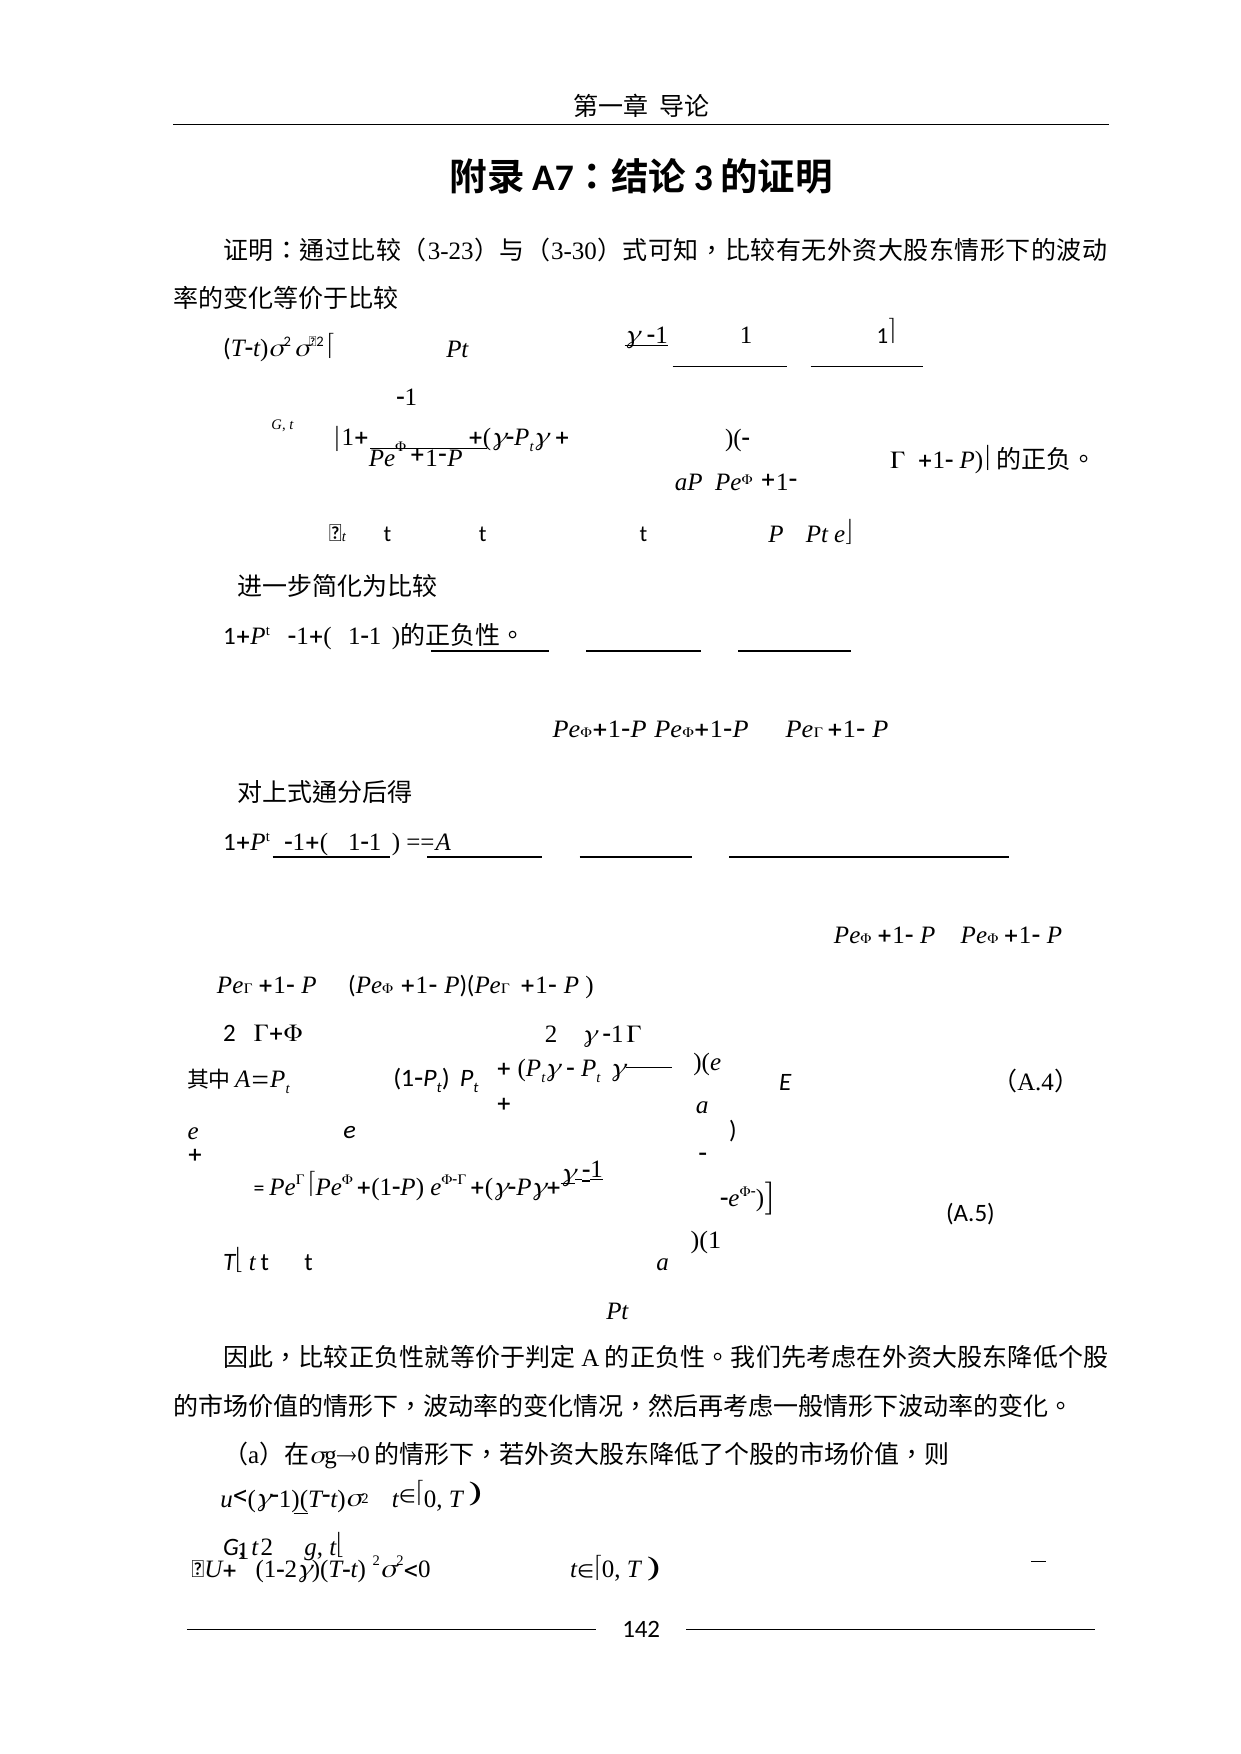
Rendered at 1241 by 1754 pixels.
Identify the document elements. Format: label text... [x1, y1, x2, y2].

text 其中APt e [187, 1048, 321, 1145]
text 2  [173, 999, 490, 1048]
text 因此，比较正负性就等价于判定A的正负性。我们先考虑在外资大股东降低个股的市场价值的情形下，波动率的变化情况，然后再考虑一般情形下波动率的变化。 [173, 1324, 1109, 1421]
text T t t t [173, 1228, 602, 1276]
text 2  1  [494, 999, 1109, 1048]
text = Pe Pe (1P) e (P 1 [253, 1179, 420, 1199]
text = Pe Pe (1P) e (P 1 [419, 1179, 691, 1199]
text Pe1P Pe1P Pe 1 P [173, 697, 1109, 745]
text (1Pt) Pt e [187, 1146, 321, 1168]
text )(e [693, 1051, 725, 1075]
text (A.5) [896, 1179, 1109, 1228]
text 进一步简化为比较 [187, 554, 1109, 603]
text aPt [606, 1228, 679, 1324]
text 对上式通分后得 [187, 760, 1109, 809]
text  1 1 1 [624, 330, 1109, 346]
text )(1 [690, 1228, 1109, 1253]
text u(1)(Tt)2 t0, T  [173, 1469, 1109, 1513]
text （A.4） [942, 1048, 1109, 1096]
text a [648, 1075, 725, 1118]
text 附录A7：结论3的证明 [173, 149, 1109, 201]
text Pt 1 [396, 314, 472, 411]
text P Pt e [718, 499, 1109, 548]
text （a）在g0的情形下，若外资大股东降低了个股的市场价值，则 [173, 1421, 1109, 1469]
text t t t t [329, 499, 714, 548]
text  1 P) 的正负。 [839, 426, 1109, 474]
text aP Pe 1 [627, 452, 835, 496]
text )( [675, 427, 835, 452]
text 1Pe 1P (Pt  [337, 426, 623, 450]
text G, t 2 g, t [173, 1513, 1109, 1562]
text (Tt)2 2  [173, 314, 348, 362]
text Pe 1 P Pe 1 P Pe 1 P (Pe 1 P)(Pe 1 P ) [173, 903, 1109, 999]
text 1Pt 1( 11 ) == A [173, 809, 1109, 857]
text  (Pt  Pt   [496, 1048, 642, 1119]
text E ) [648, 1118, 725, 1167]
text U1 (12)(Tt) 220 t0, T  [191, 1562, 688, 1584]
text 1Pt 1( 11 )的正负性。 [173, 603, 1109, 651]
text 证明：通过比较（3-23）与（3-30）式可知，比较有无外资大股东情形下的波动率的变化等价于比较 [173, 217, 1109, 314]
